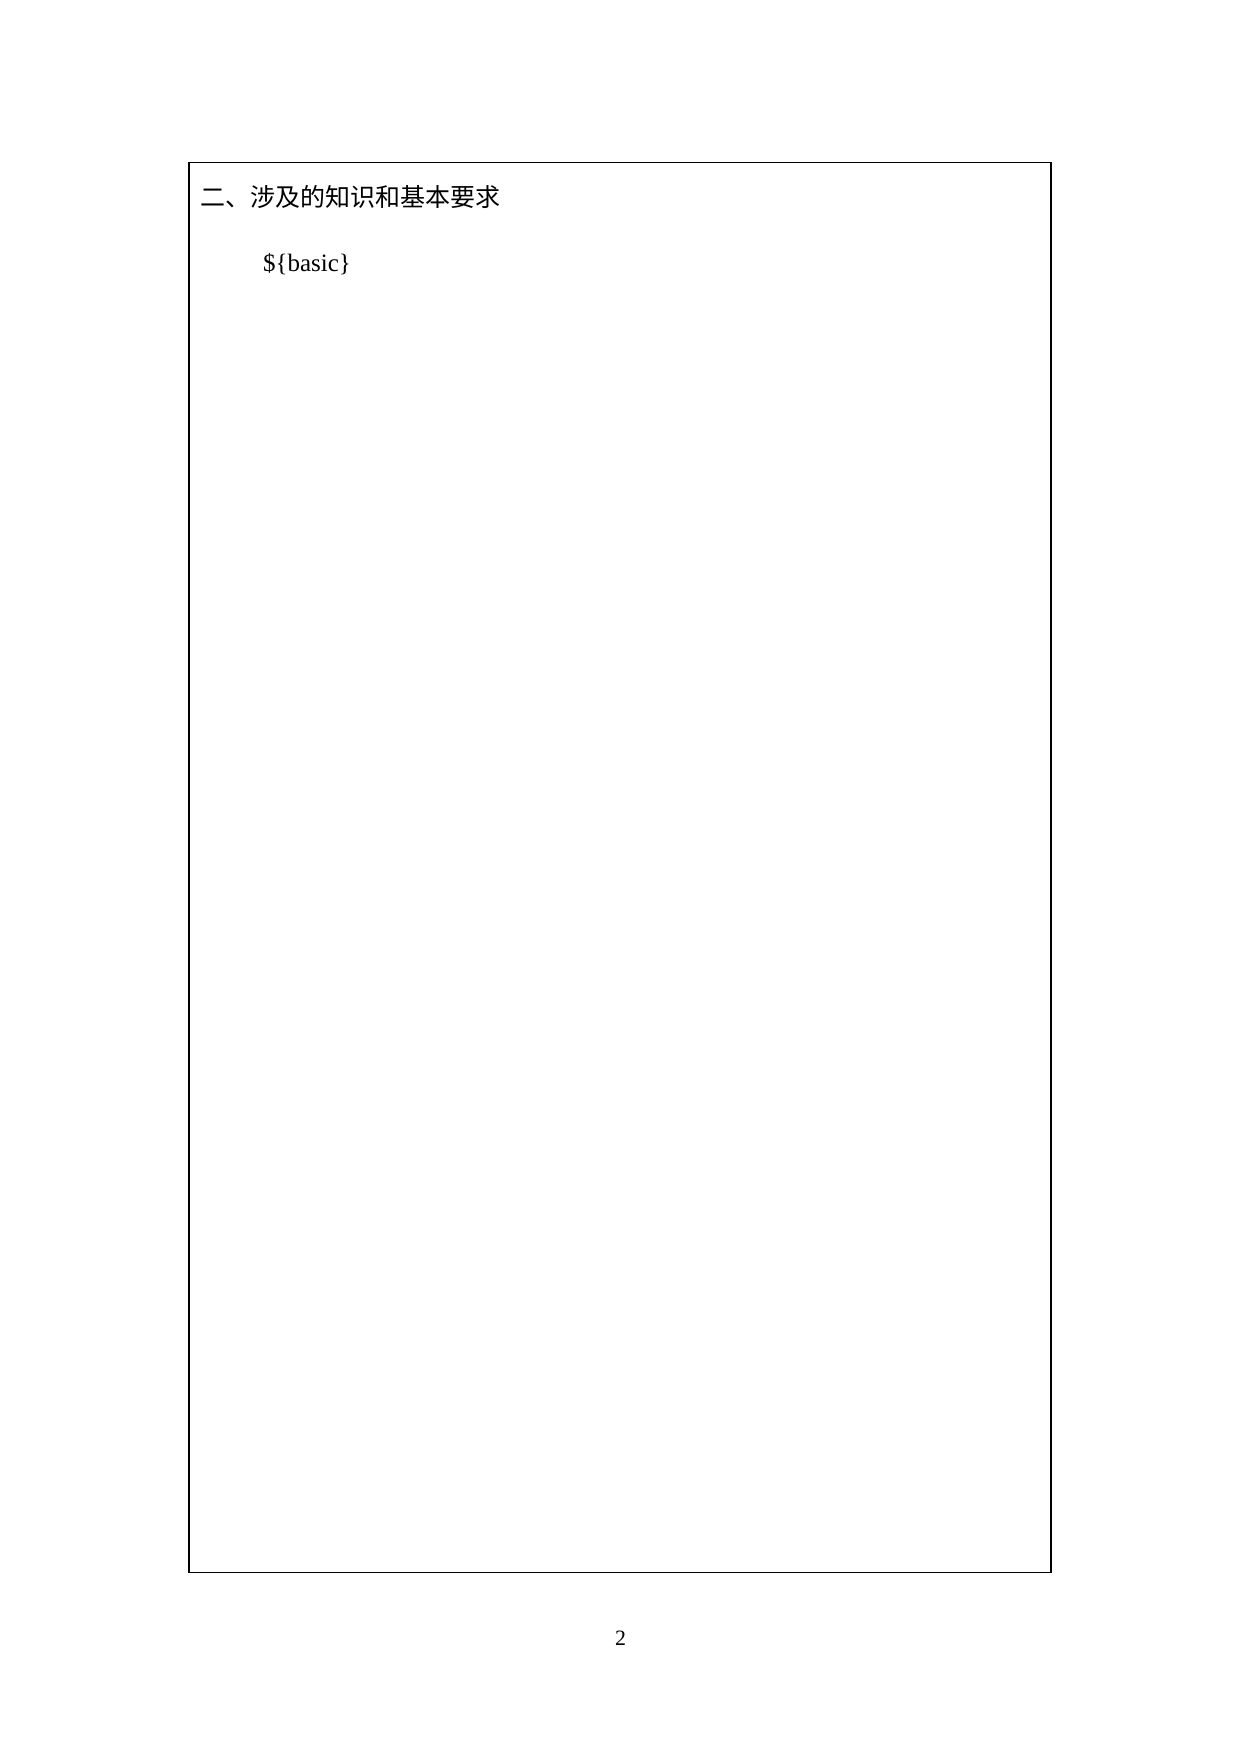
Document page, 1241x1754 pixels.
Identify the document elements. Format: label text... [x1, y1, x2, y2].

table_cell 二、涉及的知识和基本要求 ${basic} [190, 163, 1050, 1572]
